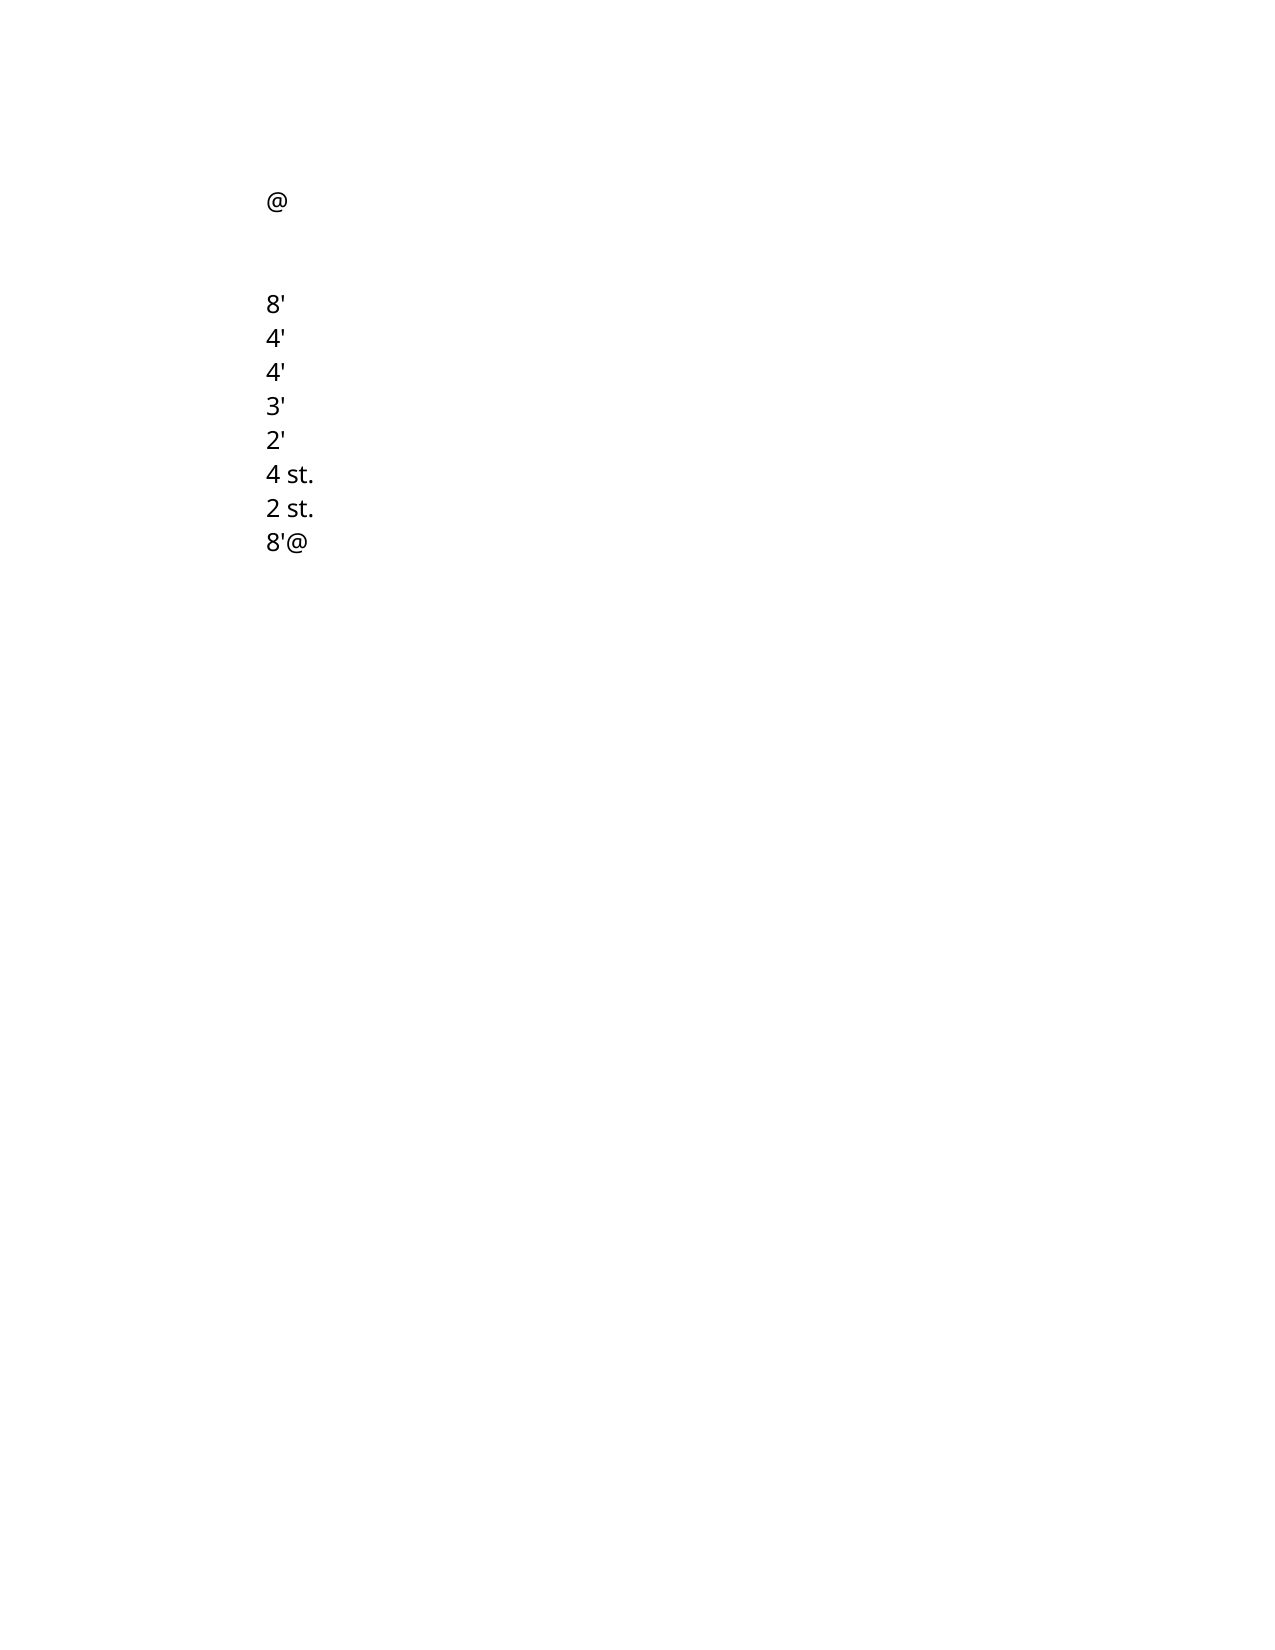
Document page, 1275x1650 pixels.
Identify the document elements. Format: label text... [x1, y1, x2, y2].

text 8' [266, 286, 1098, 320]
text 8'@ [266, 525, 1098, 559]
text 2 st. [266, 491, 1098, 525]
text 2' [266, 422, 1098, 457]
text 4 st. [266, 457, 1098, 491]
text 4' [266, 320, 1098, 354]
text 4' [266, 354, 1098, 388]
text @ [266, 184, 1098, 218]
text 3' [266, 388, 1098, 422]
